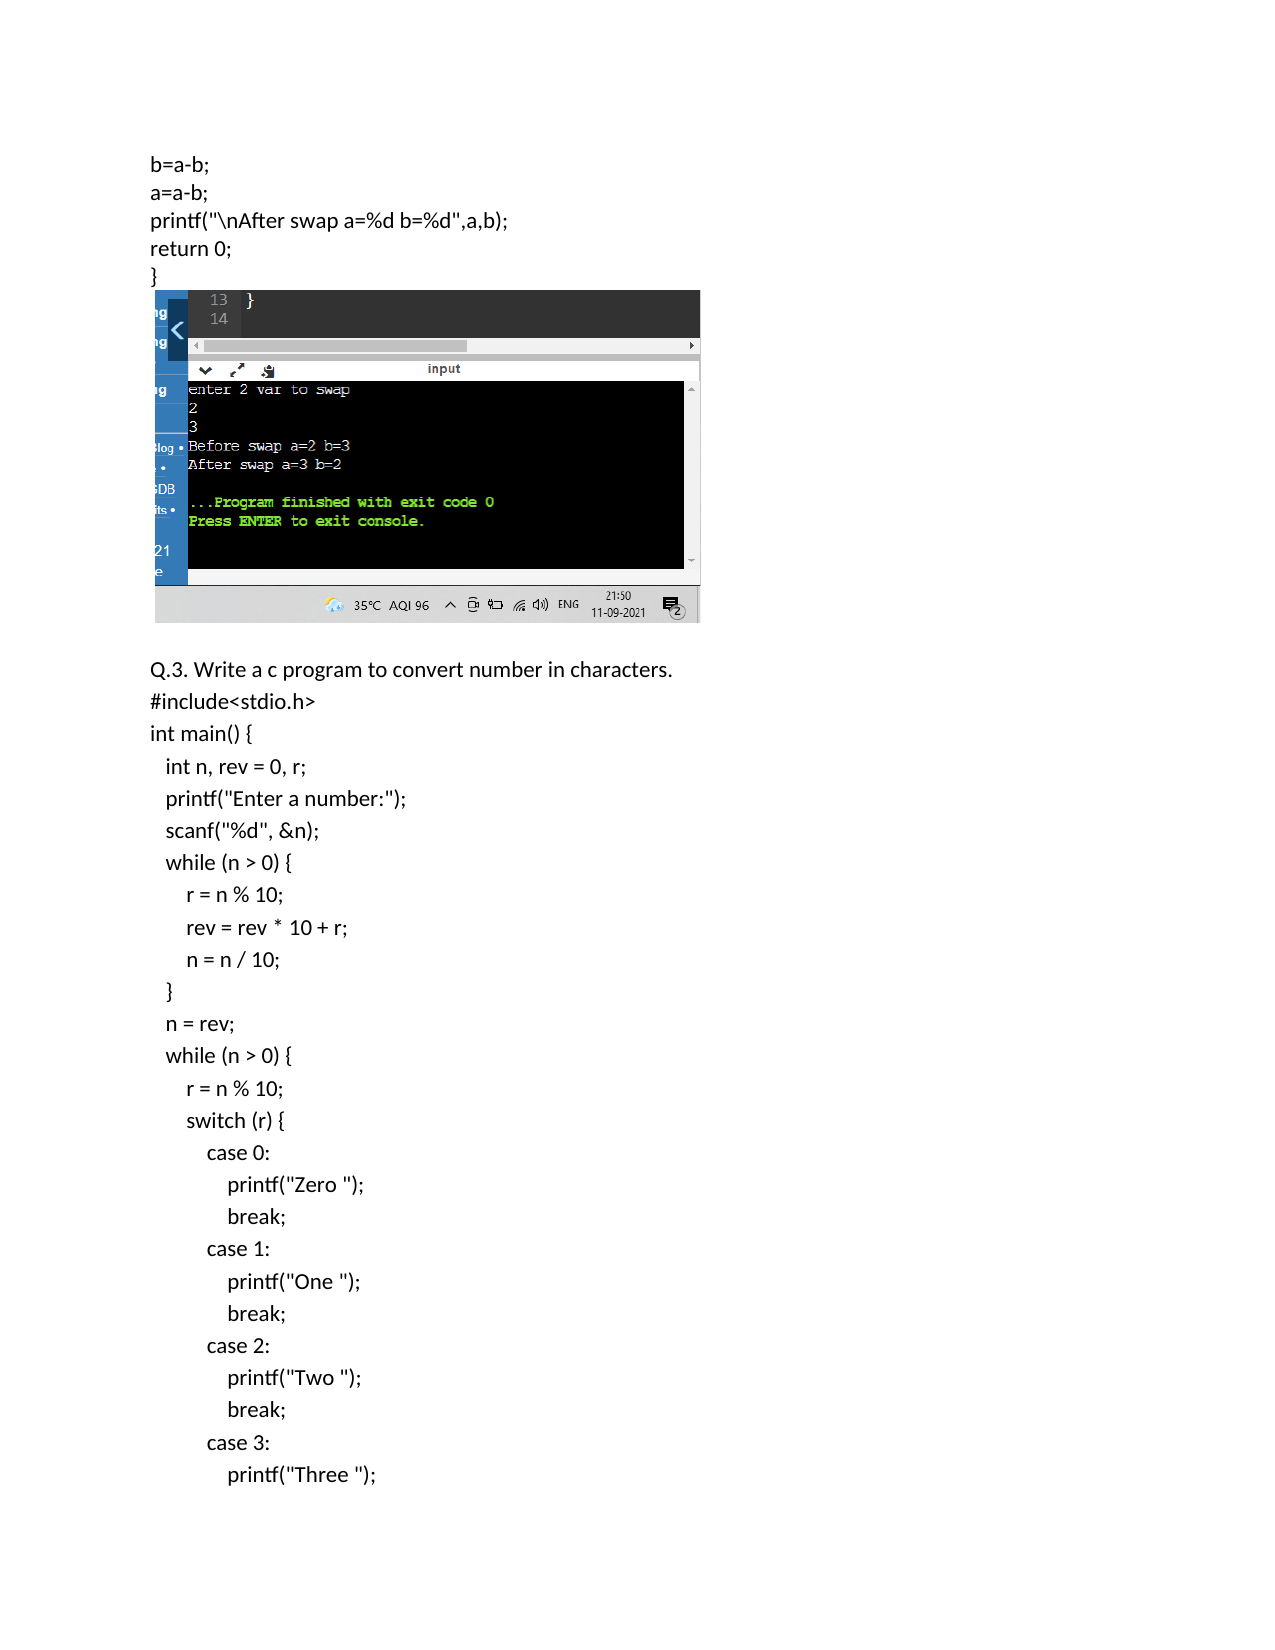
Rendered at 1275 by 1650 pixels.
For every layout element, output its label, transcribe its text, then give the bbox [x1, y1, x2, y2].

text break; [150, 1299, 1125, 1327]
text case 3: [150, 1428, 1125, 1456]
text printf("Enter a number:"); [150, 784, 1125, 812]
text break; [150, 1202, 1125, 1230]
text scanf("%d", &n); [150, 816, 1125, 844]
text case 1: [150, 1234, 1125, 1263]
text case 2: [150, 1331, 1125, 1359]
text int main() { [150, 719, 1125, 748]
text } [150, 262, 1125, 290]
text break; [150, 1396, 1125, 1423]
text switch (r) { [150, 1106, 1125, 1134]
picture [155, 290, 701, 623]
text a=a-b; [150, 178, 1125, 206]
text printf("Zero "); [150, 1170, 1125, 1198]
text #include<stdio.h> [150, 687, 1125, 715]
text n = rev; [150, 1009, 1125, 1037]
text case 0: [150, 1138, 1125, 1166]
text return 0; [150, 234, 1125, 262]
text Q.3. Write a c program to convert number in characters. [150, 655, 1125, 683]
text printf("Three "); [150, 1460, 1125, 1488]
text rev = rev * 10 + r; [150, 913, 1125, 941]
text n = n / 10; [150, 945, 1125, 973]
text int n, rev = 0, r; [150, 752, 1125, 780]
text while (n > 0) { [150, 848, 1125, 876]
text } [150, 977, 1125, 1005]
text printf("Two "); [150, 1363, 1125, 1391]
text b=a-b; [150, 150, 1125, 178]
text r = n % 10; [150, 881, 1125, 908]
text printf("One "); [150, 1267, 1125, 1295]
text r = n % 10; [150, 1074, 1125, 1102]
text printf("\nAfter swap a=%d b=%d",a,b); [150, 206, 1125, 234]
text while (n > 0) { [150, 1041, 1125, 1069]
